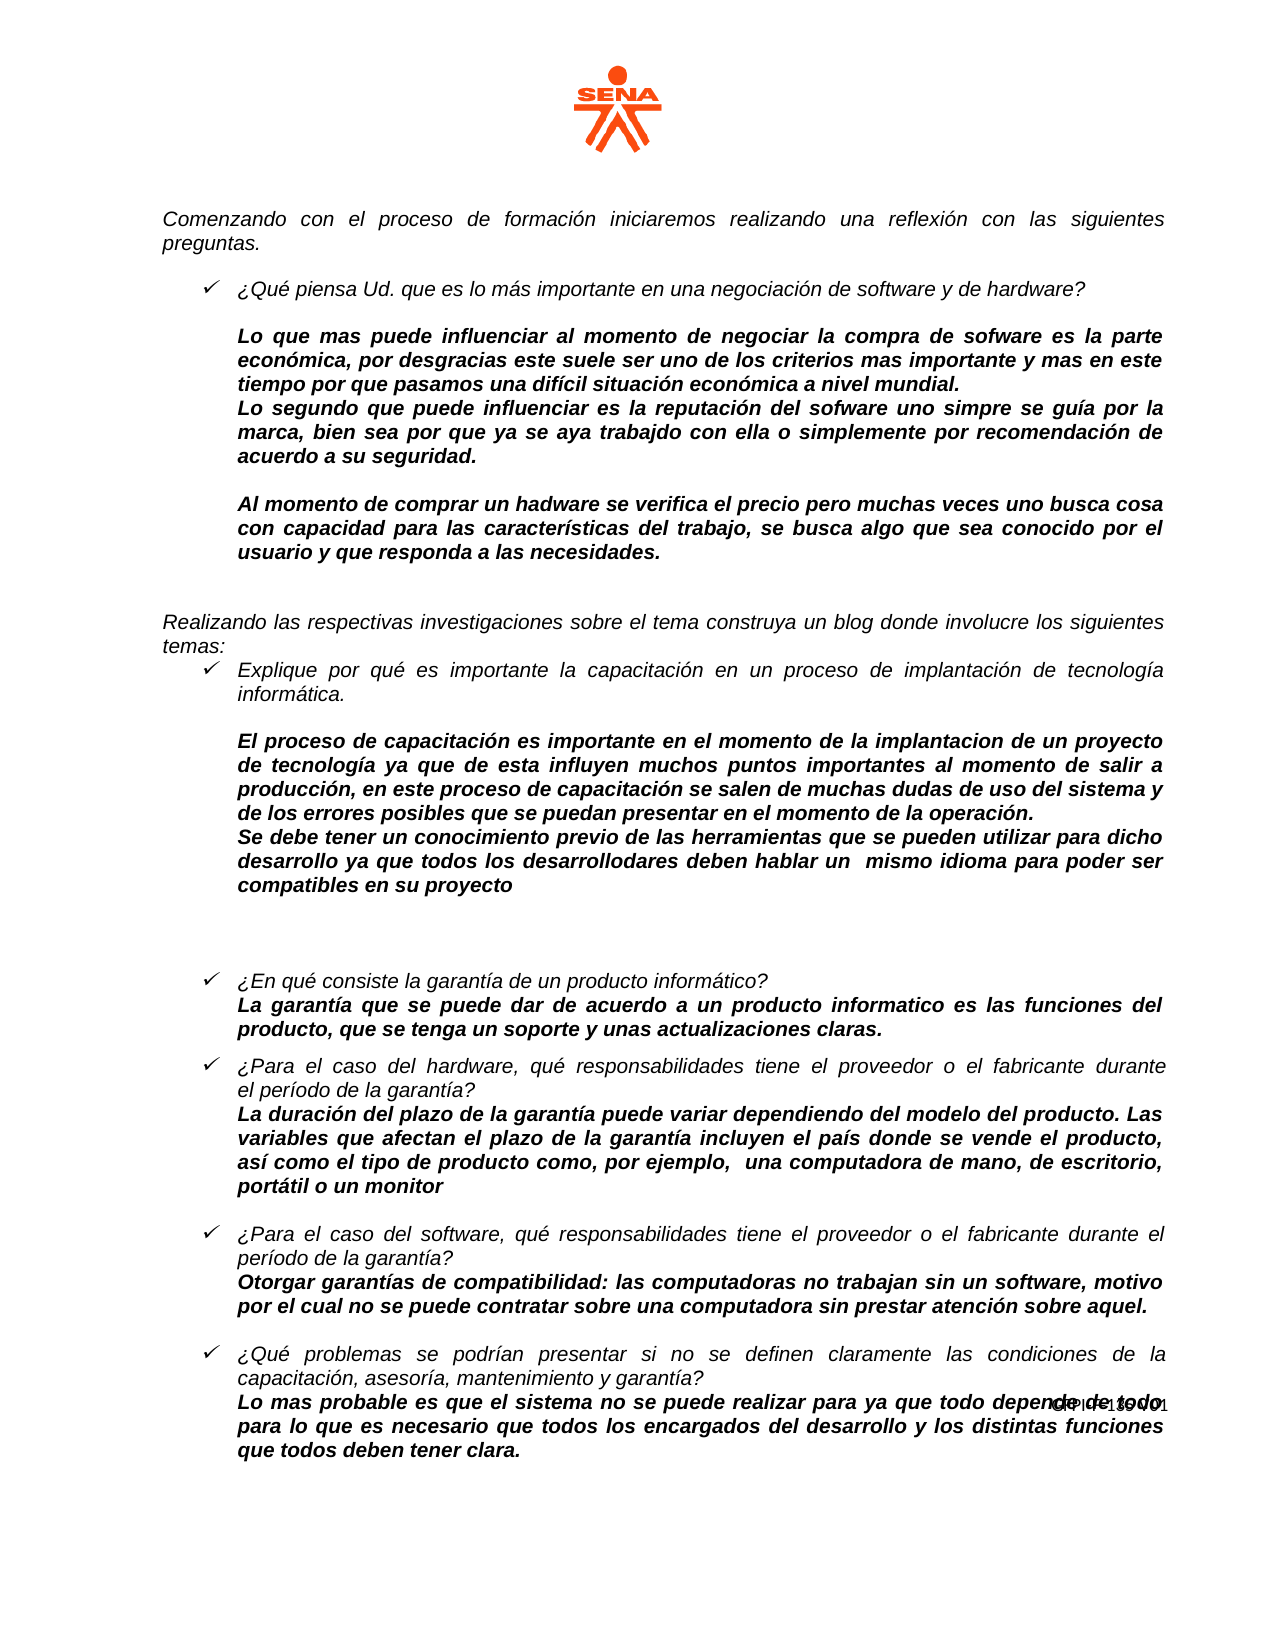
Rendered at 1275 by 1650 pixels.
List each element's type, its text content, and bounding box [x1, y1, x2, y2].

text Comenzando con el proceso de formación iniciaremos realizando una reflexión con las siguientes preguntas. [162, 207, 1167, 255]
text El proceso de capacitación es importante en el momento de la implantacion de un proyecto de tecnología ya que de esta influyen muchos puntos importantes al momento de salir a producción, en este proceso de capacitación se salen de muchas dudas de uso del sistema y de los errores posibles que se puedan presentar en el momento de la operación. [237, 729, 1167, 825]
picture [564, 62, 668, 157]
text La duración del plazo de la garantía puede variar dependiendo del modelo del producto. Las variables que afectan el plazo de la garantía incluyen el país donde se vende el producto, así como el tipo de producto como, por ejemplo, una computadora de mano, de escritorio, portátil o un monitor [237, 1102, 1167, 1198]
list ¿Qué piensa Ud. que es lo más importante en una negociación de software y de hardware? [200, 276, 1167, 300]
text Realizando las respectivas investigaciones sobre el tema construya un blog donde involucre los siguientes temas: [162, 609, 1167, 657]
text Al momento de comprar un hadware se verifica el precio pero muchas veces uno busca cosa con capacidad para las características del trabajo, se busca algo que sea conocido por el usuario y que responda a las necesidades. [237, 492, 1167, 564]
text Se debe tener un conocimiento previo de las herramientas que se pueden utilizar para dicho desarrollo [237, 825, 1167, 897]
list ¿En qué consiste la garantía de un producto informático? [200, 969, 1167, 993]
list ¿Qué problemas se podrían presentar si no se definen claramente las condiciones de la capacitación, asesoría, mantenimiento y garantía? [200, 1342, 1167, 1390]
list ¿Para el caso del hardware, qué responsabilidades tiene el proveedor o el fabricante durante el período de la garantía? [200, 1054, 1167, 1102]
text Otorgar garantías de compatibilidad: las computadoras no trabajan sin un software, motivo por el cual no se puede contratar sobre una computadora sin prestar atención sobre aquel. [237, 1270, 1167, 1318]
list ¿Para el caso del software, qué responsabilidades tiene el proveedor o el fabricante durante el período de la garantía? [200, 1222, 1167, 1270]
text La garantía que se puede dar de acuerdo a un producto informatico es las funciones del producto, que se tenga un soporte y unas actualizaciones claras. [237, 993, 1167, 1041]
text Lo mas probable es que el sistema no se puede realizar para ya que todo depende de todo para lo que es necesario que todos los encargados del desarrollo y los distintas funciones que todos deben tener clara. [237, 1390, 1167, 1462]
list Explique por qué es importante la capacitación en un proceso de implantación de tecnología informática. [200, 657, 1167, 705]
text Lo segundo que puede influenciar es la reputación del sofware uno simpre se guía por la marca, bien sea por que ya se aya trabajdo con ella o simplemente por recomendación de acuerdo a su seguridad. [237, 396, 1167, 468]
text Lo que mas puede influenciar al momento de negociar la compra de sofware es la parte económica, por desgracias este suele ser uno de los criterios mas importante y mas en este tiempo por que pasamos una difícil situación económica a nivel mundial. [237, 324, 1167, 396]
